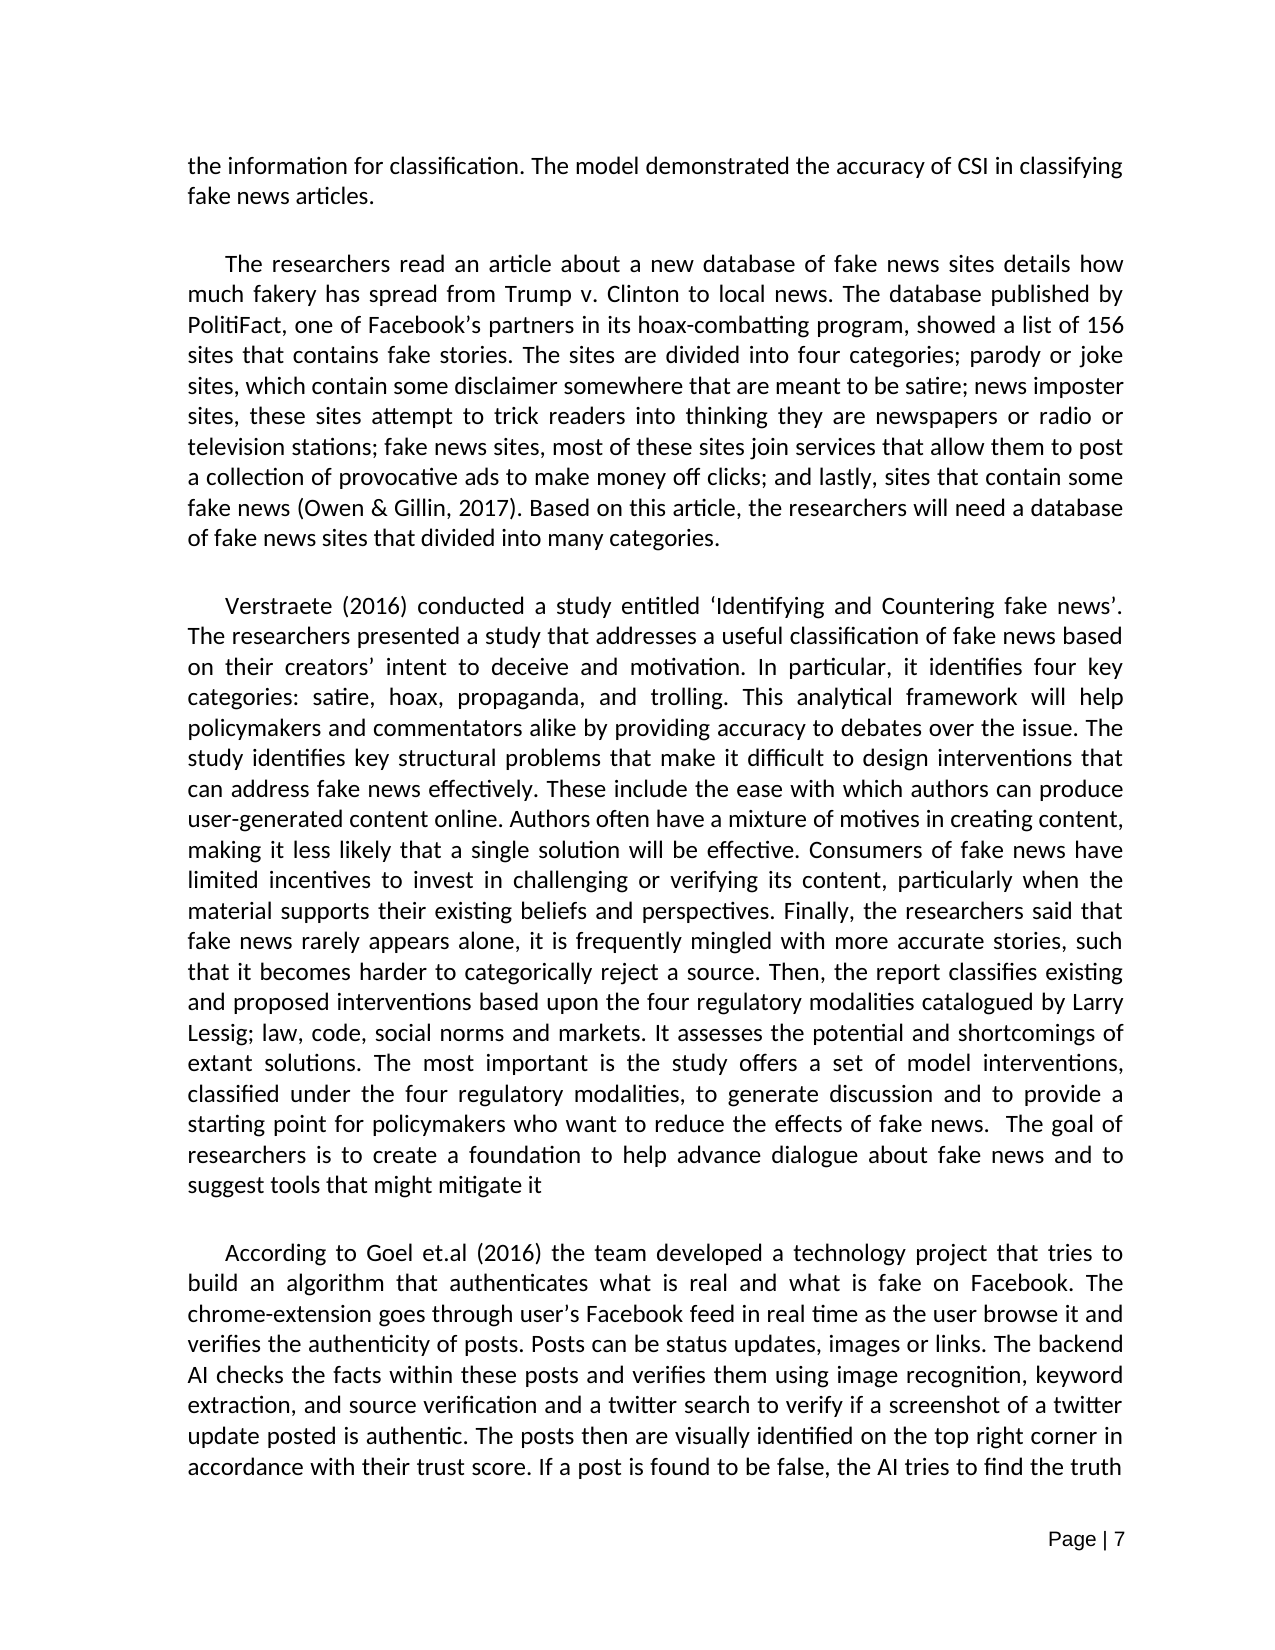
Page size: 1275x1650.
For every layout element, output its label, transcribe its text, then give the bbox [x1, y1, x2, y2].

text Verstraete (2016) conducted a study entitled ‘Identifying and Countering fake news’. The researchers presented a study that addresses a useful classification of fake news based on their creators’ intent to deceive and motivation. In particular, it identifies four key categories: satire, hoax, propaganda, and trolling. This analytical framework will help policymakers and commentators alike by providing accuracy to debates over the issue. The study identifies key structural problems that make it difficult to design interventions that can address fake news effectively. These include the ease with which authors can produce user-generated content online. Authors often have a mixture of motives in creating content, making it less likely that a single solution will be effective. Consumers of fake news have limited incentives to invest in challenging or verifying its content, particularly when the material supports their existing beliefs and perspectives. Finally, the researchers said that fake news rarely appears alone, it is frequently mingled with more accurate stories, such that it becomes harder to categorically reject a source. Then, the report classifies existing and proposed interventions based upon the four regulatory modalities catalogued by Larry Lessig; law, code, social norms and markets. It assesses the potential and shortcomings of extant solutions. The most important is the study offers a set of model interventions, classified under the four regulatory modalities, to generate discussion and to provide a starting point for policymakers who want to reduce the effects of fake news. The goal of researchers is to create a foundation to help advance dialogue about fake news and to suggest tools that might mitigate it [187, 590, 1125, 1200]
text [187, 1237, 1125, 1481]
text The researchers read an article about a new database of fake news sites details how much fakery has spread from Trump v. Clinton to local news. The database published by PolitiFact, one of Facebook’s partners in its hoax-combatting program, showed a list of 156 sites that contains fake stories. The sites are divided into four categories; parody or joke sites, which contain some disclaimer somewhere that are meant to be satire; news imposter sites, these sites attempt to trick readers into thinking they are newspapers or radio or television stations; fake news sites, most of these sites join services that allow them to post a collection of provocative ads to make money off clicks; and lastly, sites that contain some fake news (Owen & Gillin, 2017). Based on this article, the researchers will need a database of fake news sites that divided into many categories. [187, 248, 1125, 553]
